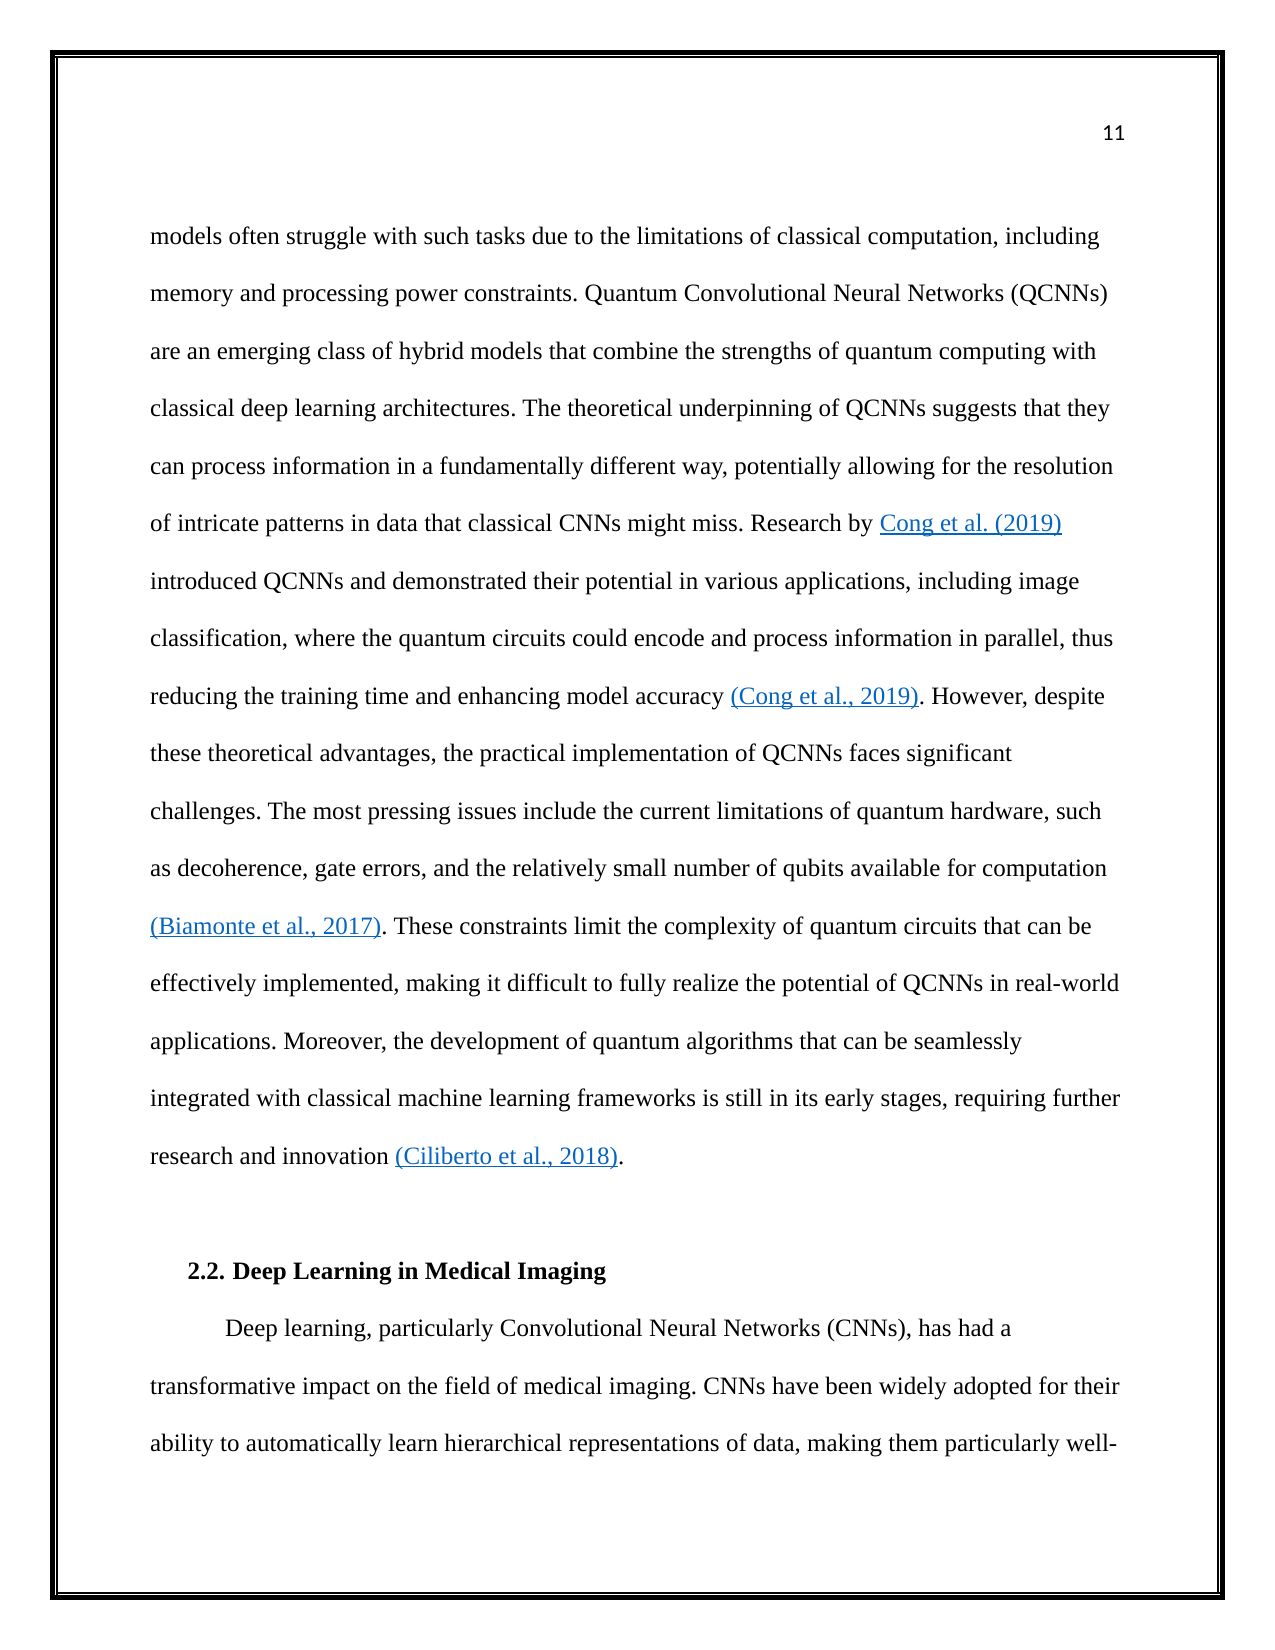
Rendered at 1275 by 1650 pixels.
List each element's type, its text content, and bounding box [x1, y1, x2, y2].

list Deep Learning in Medical Imaging [187, 1256, 1125, 1285]
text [150, 1313, 1125, 1457]
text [150, 221, 1125, 1170]
